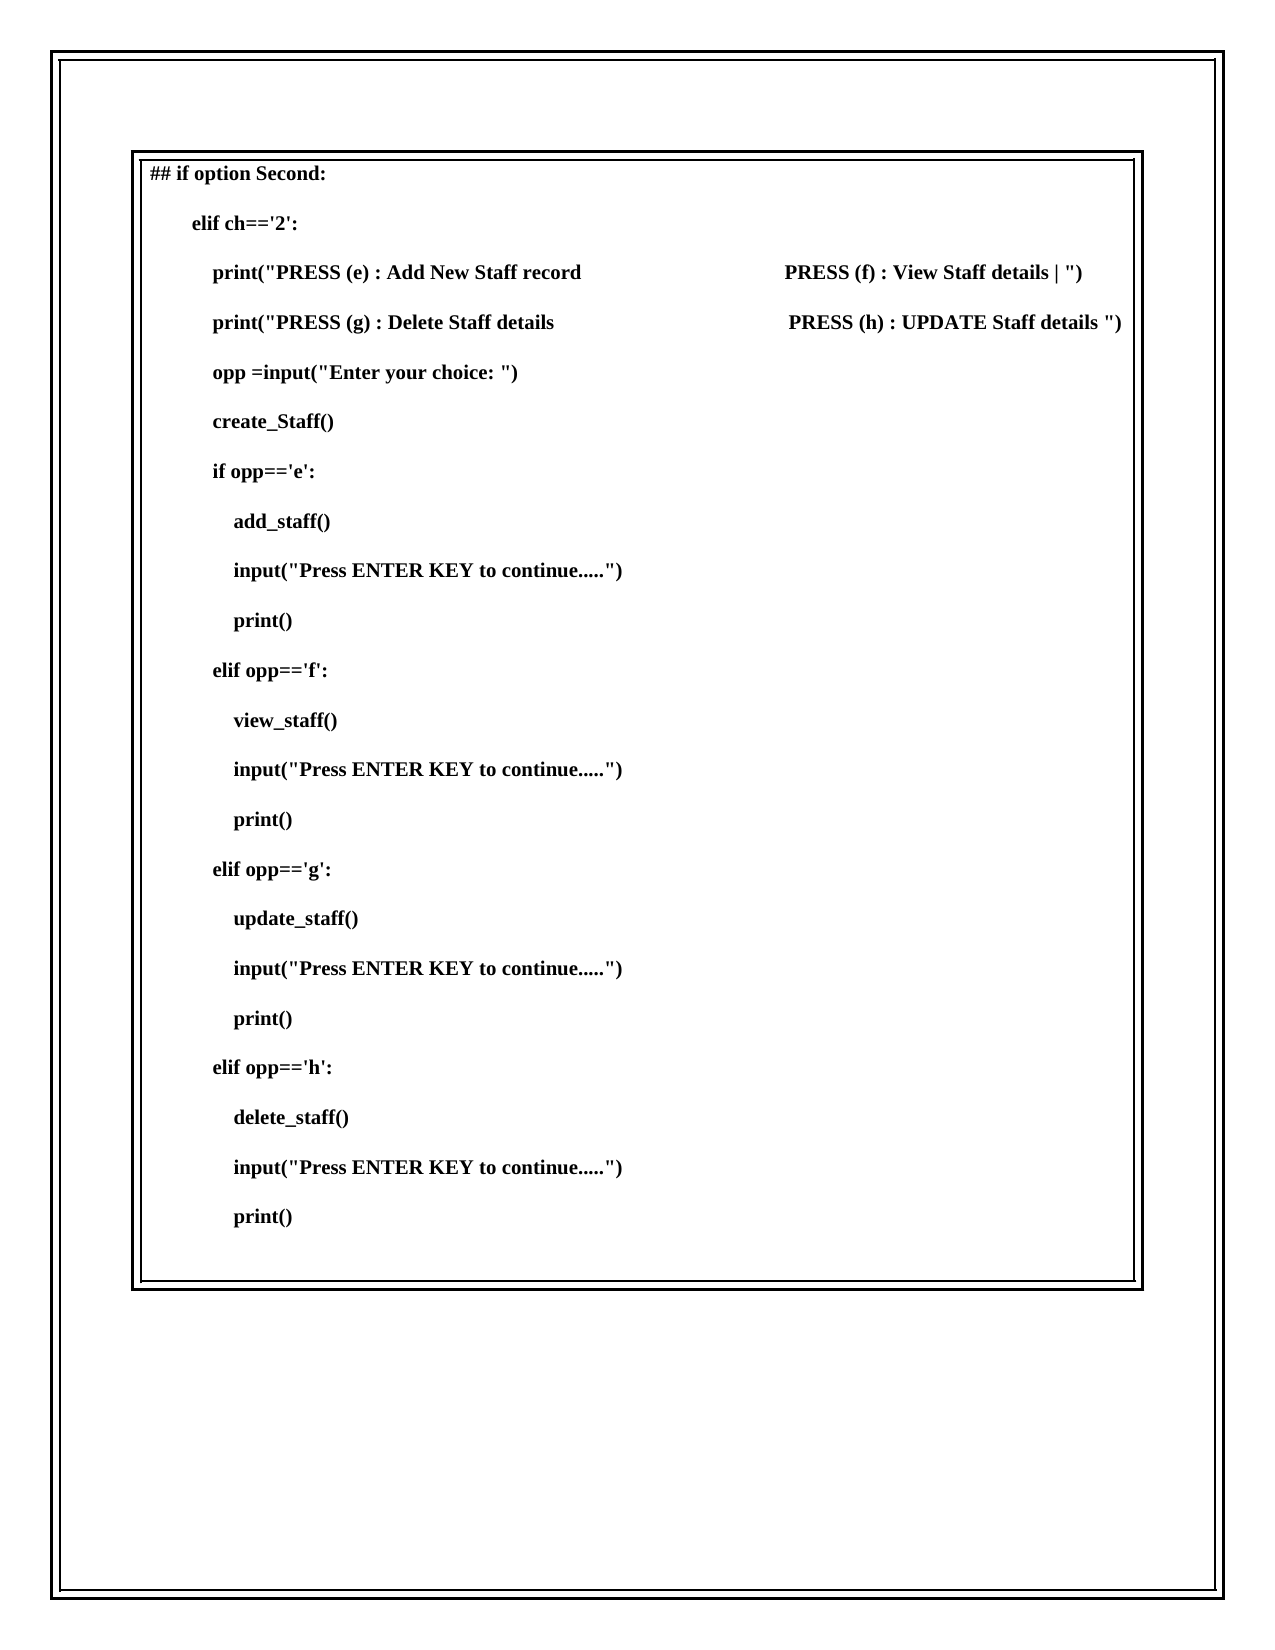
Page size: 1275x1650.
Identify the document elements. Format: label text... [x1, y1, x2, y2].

text elif opp=='h': [142, 1044, 1133, 1079]
text ## if option Second: [134, 153, 1141, 185]
text update_staff() [142, 895, 1133, 930]
text input("Press ENTER KEY to continue.....") [142, 1144, 1133, 1179]
text print() [142, 597, 1133, 632]
text opp =input("Enter your choice: ") [142, 349, 1133, 384]
text print("PRESS (g) : Delete Staff details PRESS (h) : UPDATE Staff details ") [142, 299, 1133, 334]
text elif opp=='g': [142, 846, 1133, 881]
text create_Staff() [142, 398, 1133, 433]
text input("Press ENTER KEY to continue.....") [142, 547, 1133, 582]
text elif opp=='f': [142, 647, 1133, 682]
text input("Press ENTER KEY to continue.....") [142, 945, 1133, 980]
text if opp=='e': [142, 448, 1133, 483]
text view_staff() [142, 697, 1133, 732]
text print() [142, 995, 1133, 1030]
text elif ch=='2': [142, 200, 1133, 235]
text delete_staff() [142, 1094, 1133, 1129]
text add_staff() [142, 498, 1133, 533]
text print() [142, 1193, 1133, 1228]
text input("Press ENTER KEY to continue.....") [142, 746, 1133, 781]
text print() [142, 796, 1133, 831]
text print("PRESS (e) : Add New Staff record PRESS (f) : View Staff details | ") [142, 249, 1133, 284]
